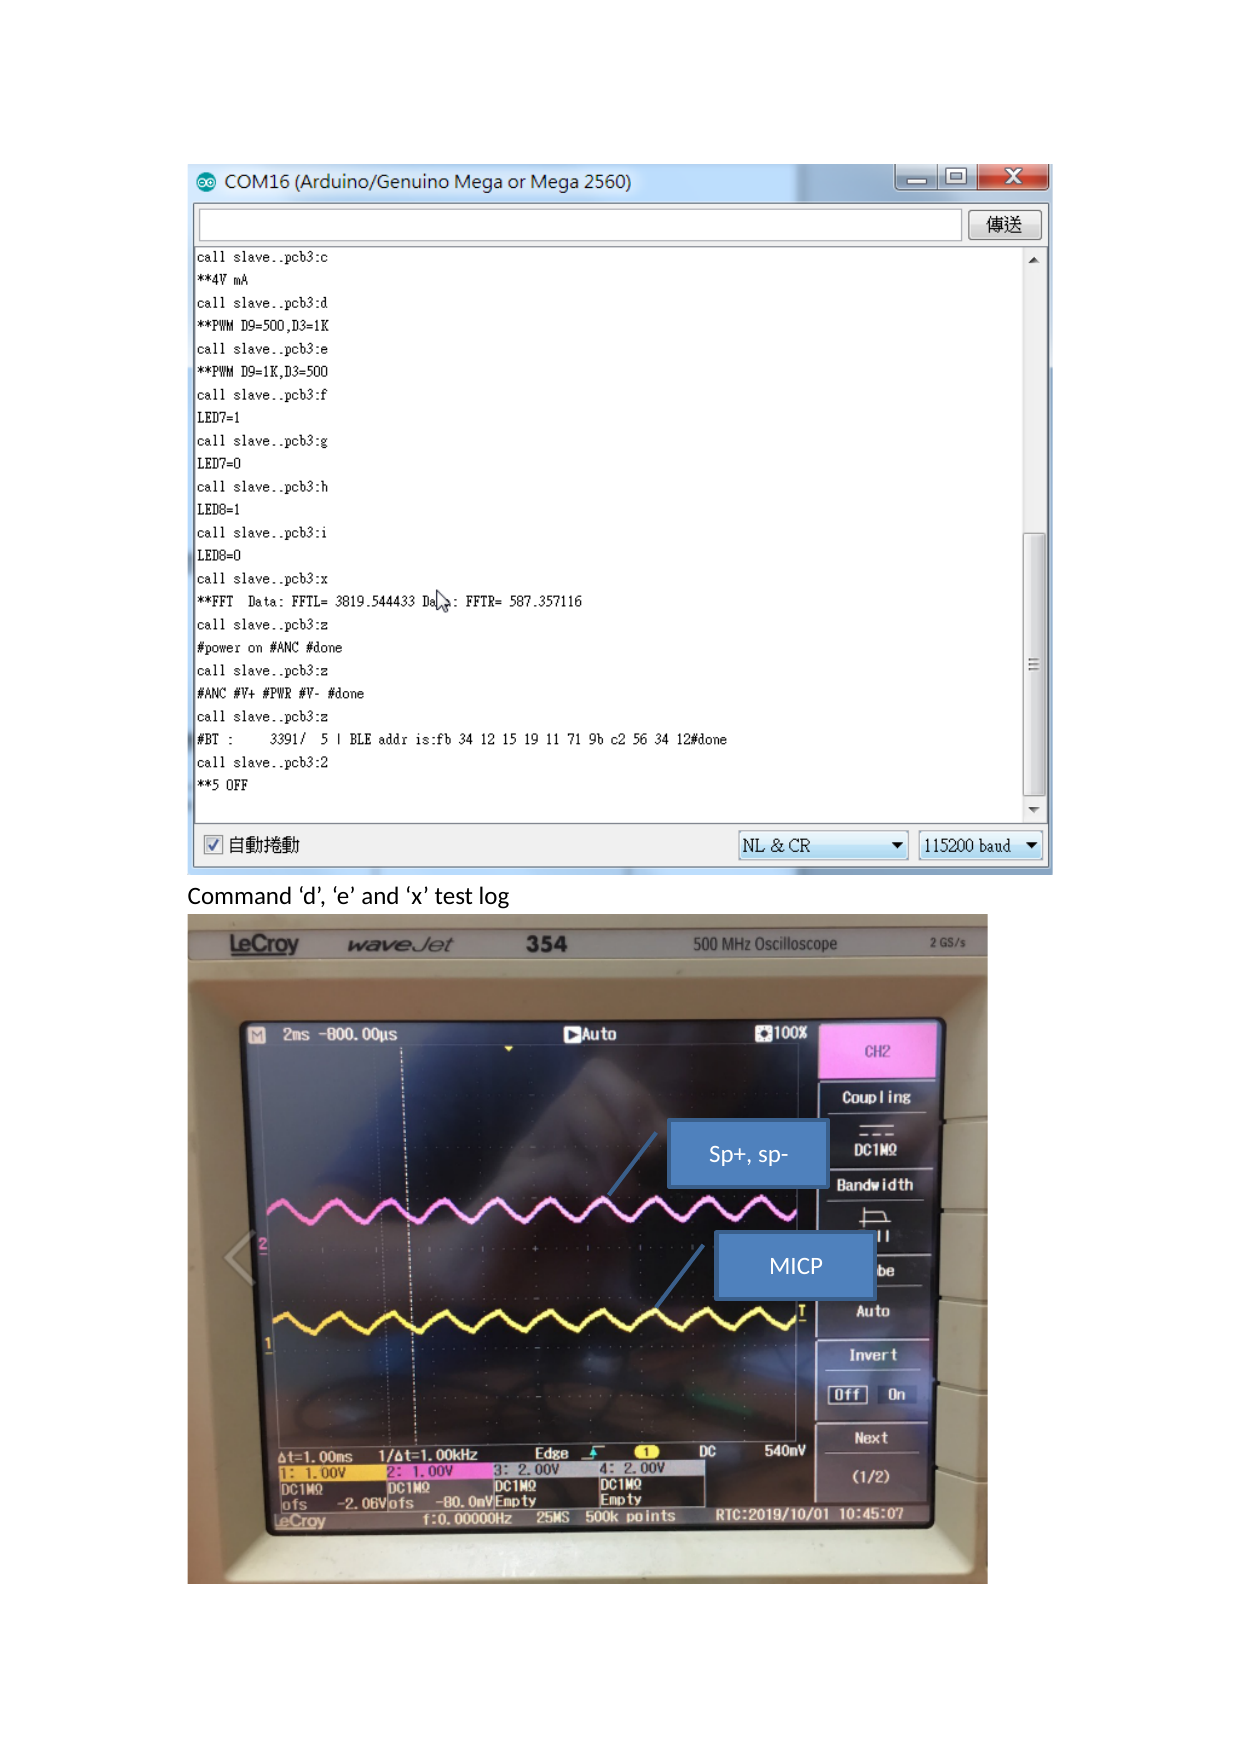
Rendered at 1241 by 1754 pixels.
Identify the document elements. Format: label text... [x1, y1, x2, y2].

text Command ‘d’, ‘e’ and ‘x’ test log [187, 877, 1053, 914]
picture [187, 164, 1053, 875]
picture [187, 914, 988, 1584]
